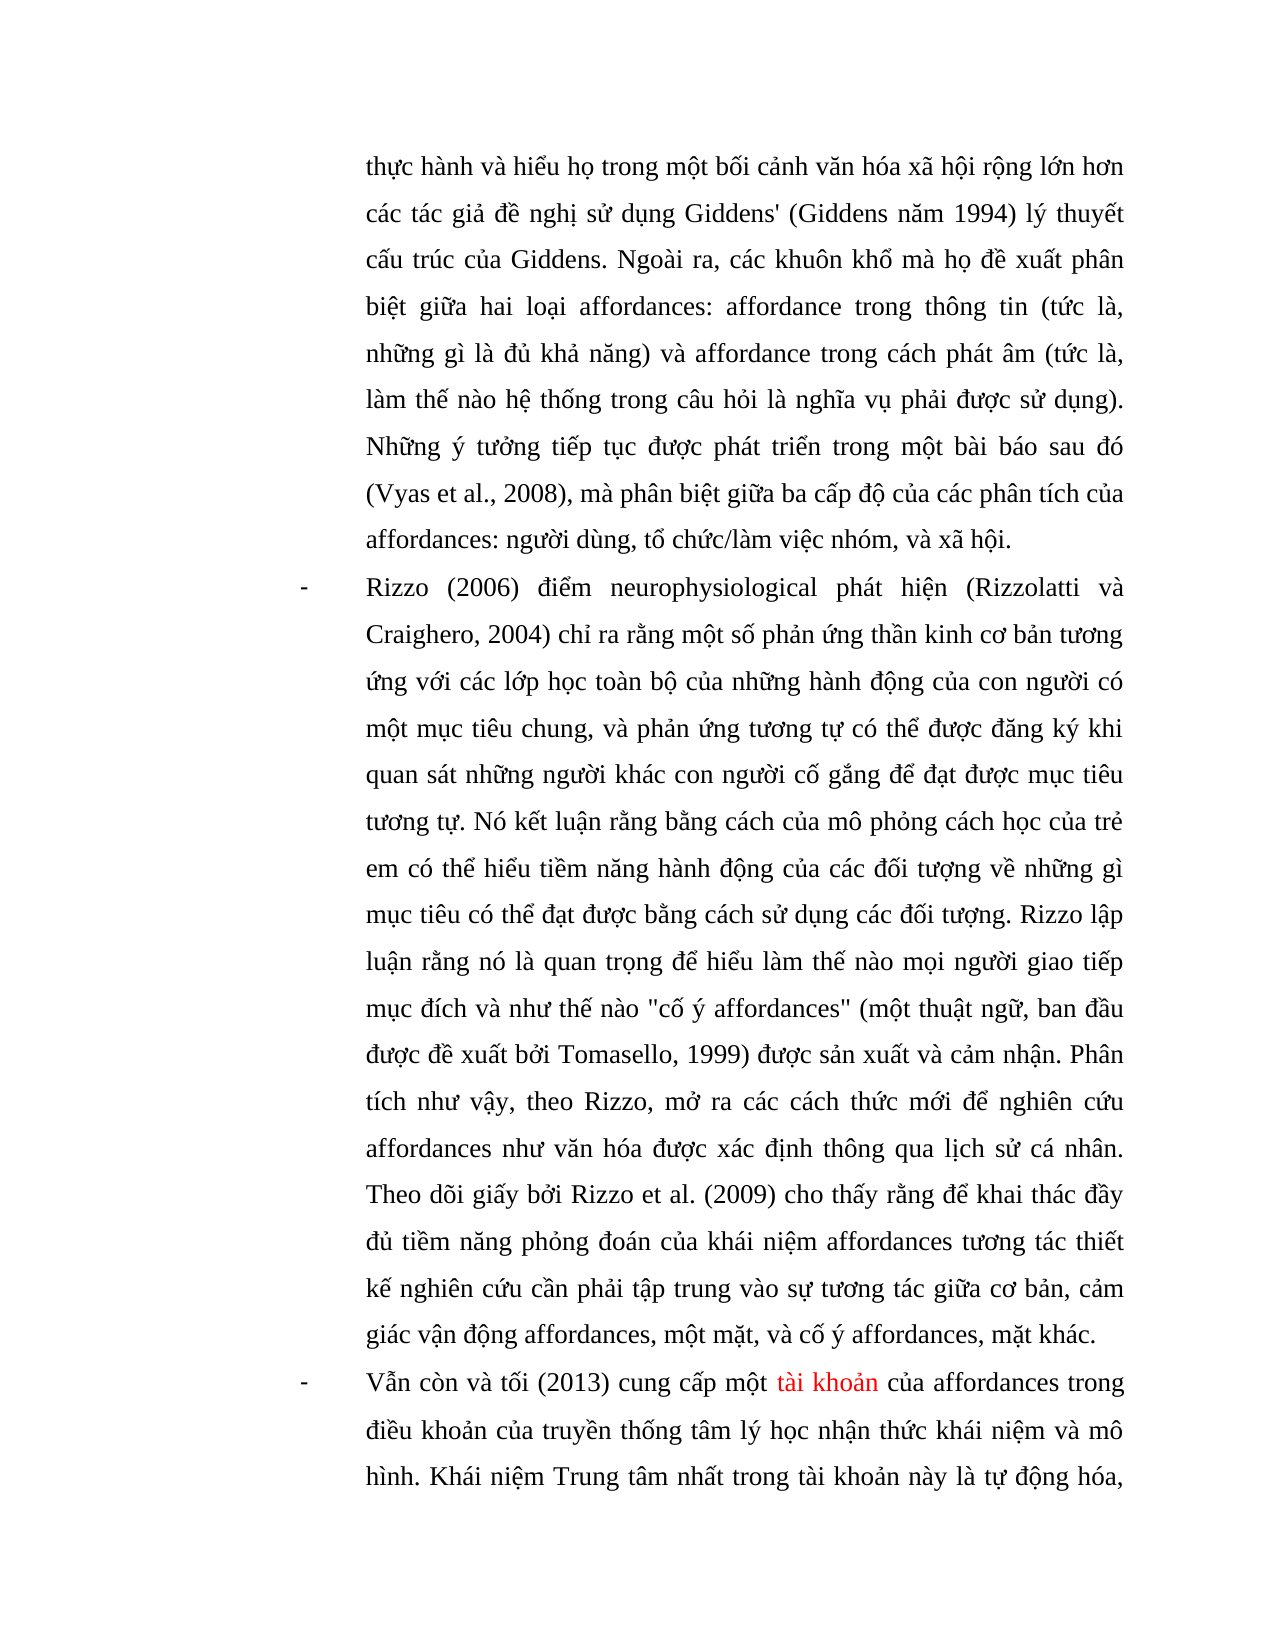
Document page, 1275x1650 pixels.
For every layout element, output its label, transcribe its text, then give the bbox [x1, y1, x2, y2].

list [300, 1365, 1125, 1492]
list Rizzo (2006) điểm neurophysiological phát hiện (Rizzolatti và Craighero, 2004) chỉ ra rằng một số phản ứng thần kinh cơ bản tương ứng với các lớp học toàn bộ của những hành động của con người có một mục tiêu chung, và phản ứng tương tự có thể được đăng ký khi quan sát những người khác con người cố gắng để đạt được mục tiêu tương tự. Nó kết luận rằng bằng cách của mô phỏng cách học của trẻ em có thể hiểu tiềm năng hành động của các đối tượng về những gì mục tiêu có thể đạt được bằng cách sử dụng các đối tượng. Rizzo lập luận rằng nó là quan trọng để hiểu làm thế nào mọi người giao tiếp mục đích và như thế nào "cố ý affordances" (một thuật ngữ, ban đầu được đề xuất bởi Tomasello, 1999) được sản xuất và cảm nhận. Phân tích như vậy, theo Rizzo, mở ra các cách thức mới để nghiên cứu affordances như văn hóa được xác định thông qua lịch sử cá nhân. Theo dõi giấy bởi Rizzo et al. (2009) cho thấy rằng để khai thác đầy đủ tiềm năng phỏng đoán của khái niệm affordances tương tác thiết kế nghiên cứu cần phải tập trung vào sự tương tác giữa cơ bản, cảm giác vận động affordances, một mặt, và cố ý affordances, mặt khác. [300, 570, 1125, 1350]
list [300, 150, 1125, 554]
